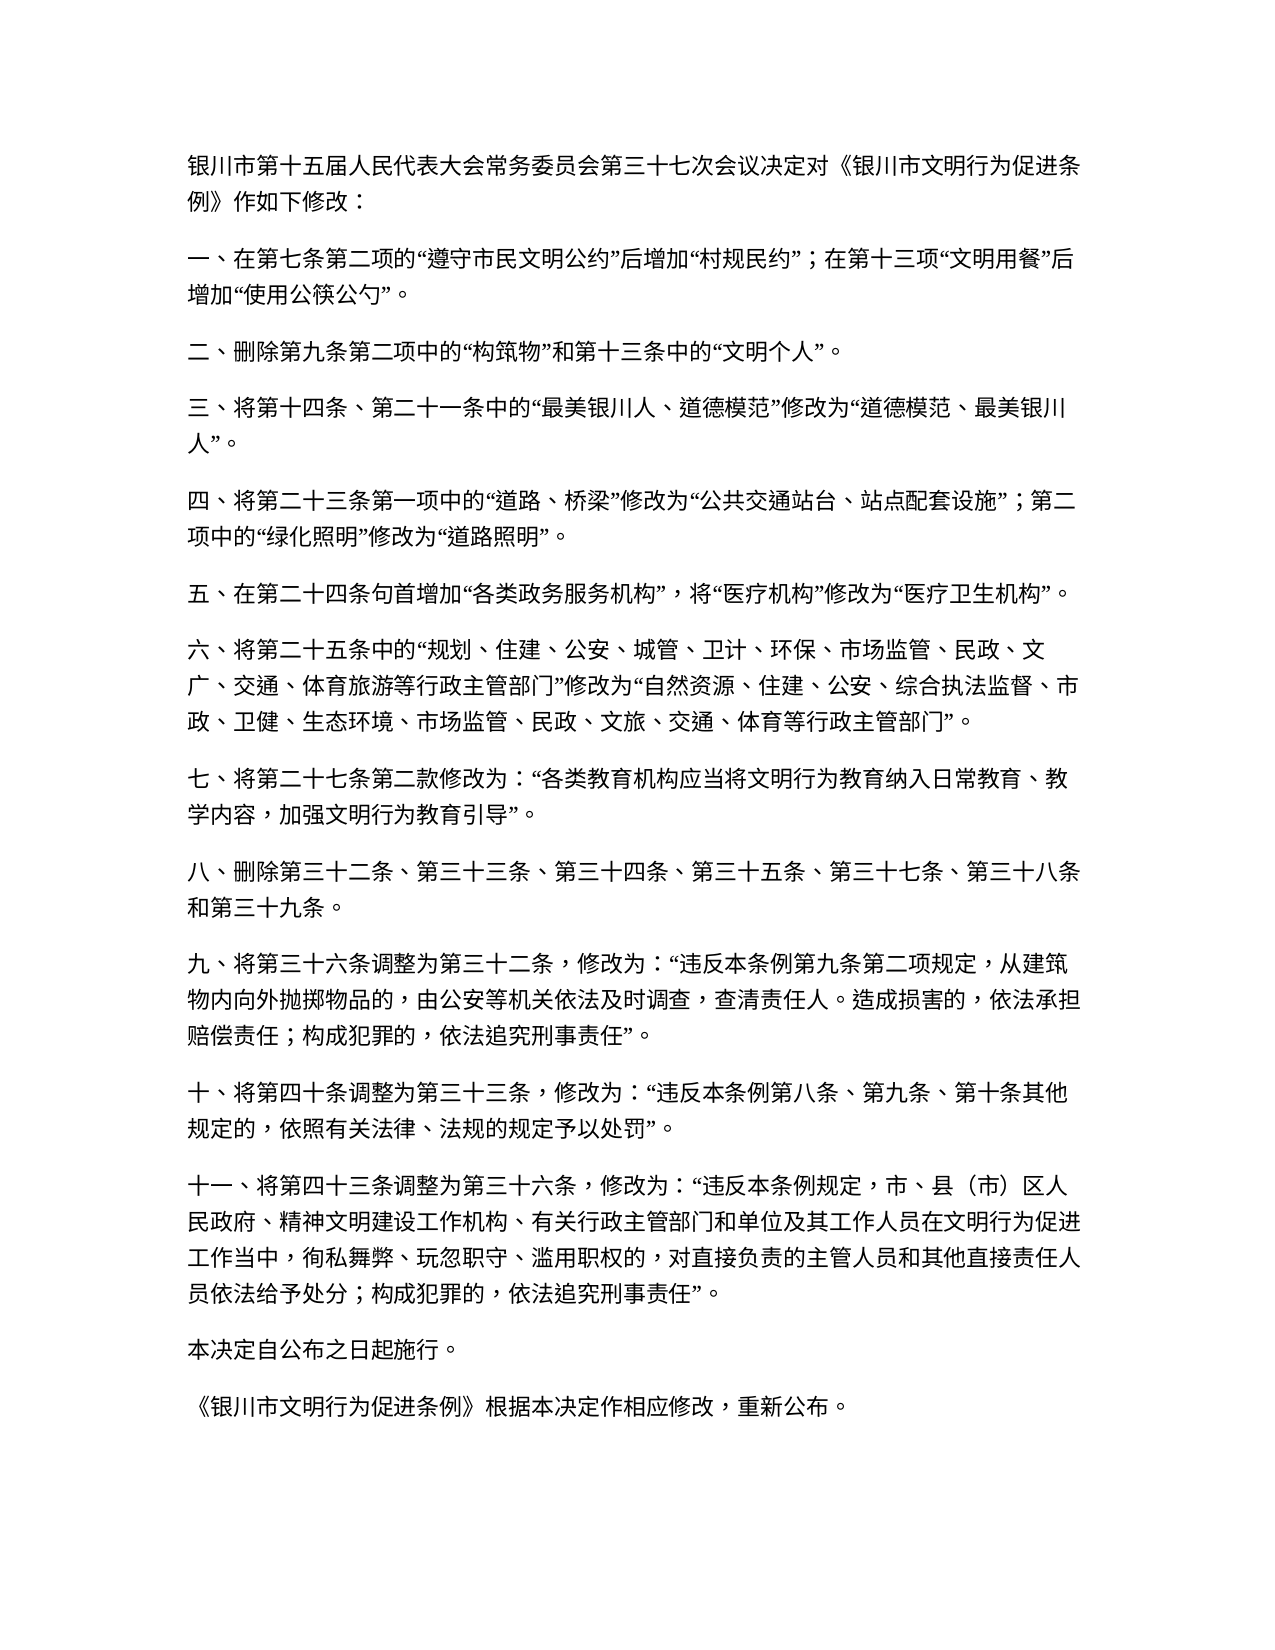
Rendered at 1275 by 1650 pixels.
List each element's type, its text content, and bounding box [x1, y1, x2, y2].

text 九、将第三十六条调整为第三十二条，修改为：“违反本条例第九条第二项规定，从建筑物内向外抛掷物品的，由公安等机关依法及时调查，查清责任人。造成损害的，依法承担赔偿责任；构成犯罪的，依法追究刑事责任”。 [187, 948, 1087, 1052]
text 二、删除第九条第二项中的“构筑物”和第十三条中的“文明个人”。 [187, 335, 1087, 367]
text 十、将第四十条调整为第三十三条，修改为：“违反本条例第八条、第九条、第十条其他规定的，依照有关法律、法规的规定予以处罚”。 [187, 1077, 1087, 1144]
text 三、将第十四条、第二十一条中的“最美银川人、道德模范”修改为“道德模范、最美银川人”。 [187, 392, 1087, 459]
text 八、删除第三十二条、第三十三条、第三十四条、第三十五条、第三十七条、第三十八条和第三十九条。 [187, 856, 1087, 923]
text 五、在第二十四条句首增加“各类政务服务机构”，将“医疗机构”修改为“医疗卫生机构”。 [187, 578, 1087, 609]
text 七、将第二十七条第二款修改为：“各类教育机构应当将文明行为教育纳入日常教育、教学内容，加强文明行为教育引导”。 [187, 763, 1087, 830]
text 银川市第十五届人民代表大会常务委员会第三十七次会议决定对《银川市文明行为促进条例》作如下修改： [187, 150, 1087, 217]
text 四、将第二十三条第一项中的“道路、桥梁”修改为“公共交通站台、站点配套设施”；第二项中的“绿化照明”修改为“道路照明”。 [187, 485, 1087, 552]
text 六、将第二十五条中的“规划、住建、公安、城管、卫计、环保、市场监管、民政、文广、交通、体育旅游等行政主管部门”修改为“自然资源、住建、公安、综合执法监督、市政、卫健、生态环境、市场监管、民政、文旅、交通、体育等行政主管部门”。 [187, 634, 1087, 737]
text 本决定自公布之日起施行。 [187, 1334, 1087, 1366]
text 十一、将第四十三条调整为第三十六条，修改为：“违反本条例规定，市、县（市）区人民政府、精神文明建设工作机构、有关行政主管部门和单位及其工作人员在文明行为促进工作当中，徇私舞弊、玩忽职守、滥用职权的，对直接负责的主管人员和其他直接责任人员依法给予处分；构成犯罪的，依法追究刑事责任”。 [187, 1170, 1087, 1309]
text 一、在第七条第二项的“遵守市民文明公约”后增加“村规民约”；在第十三项“文明用餐”后增加“使用公筷公勺”。 [187, 243, 1087, 310]
text 《银川市文明行为促进条例》根据本决定作相应修改，重新公布。 [187, 1391, 1087, 1422]
